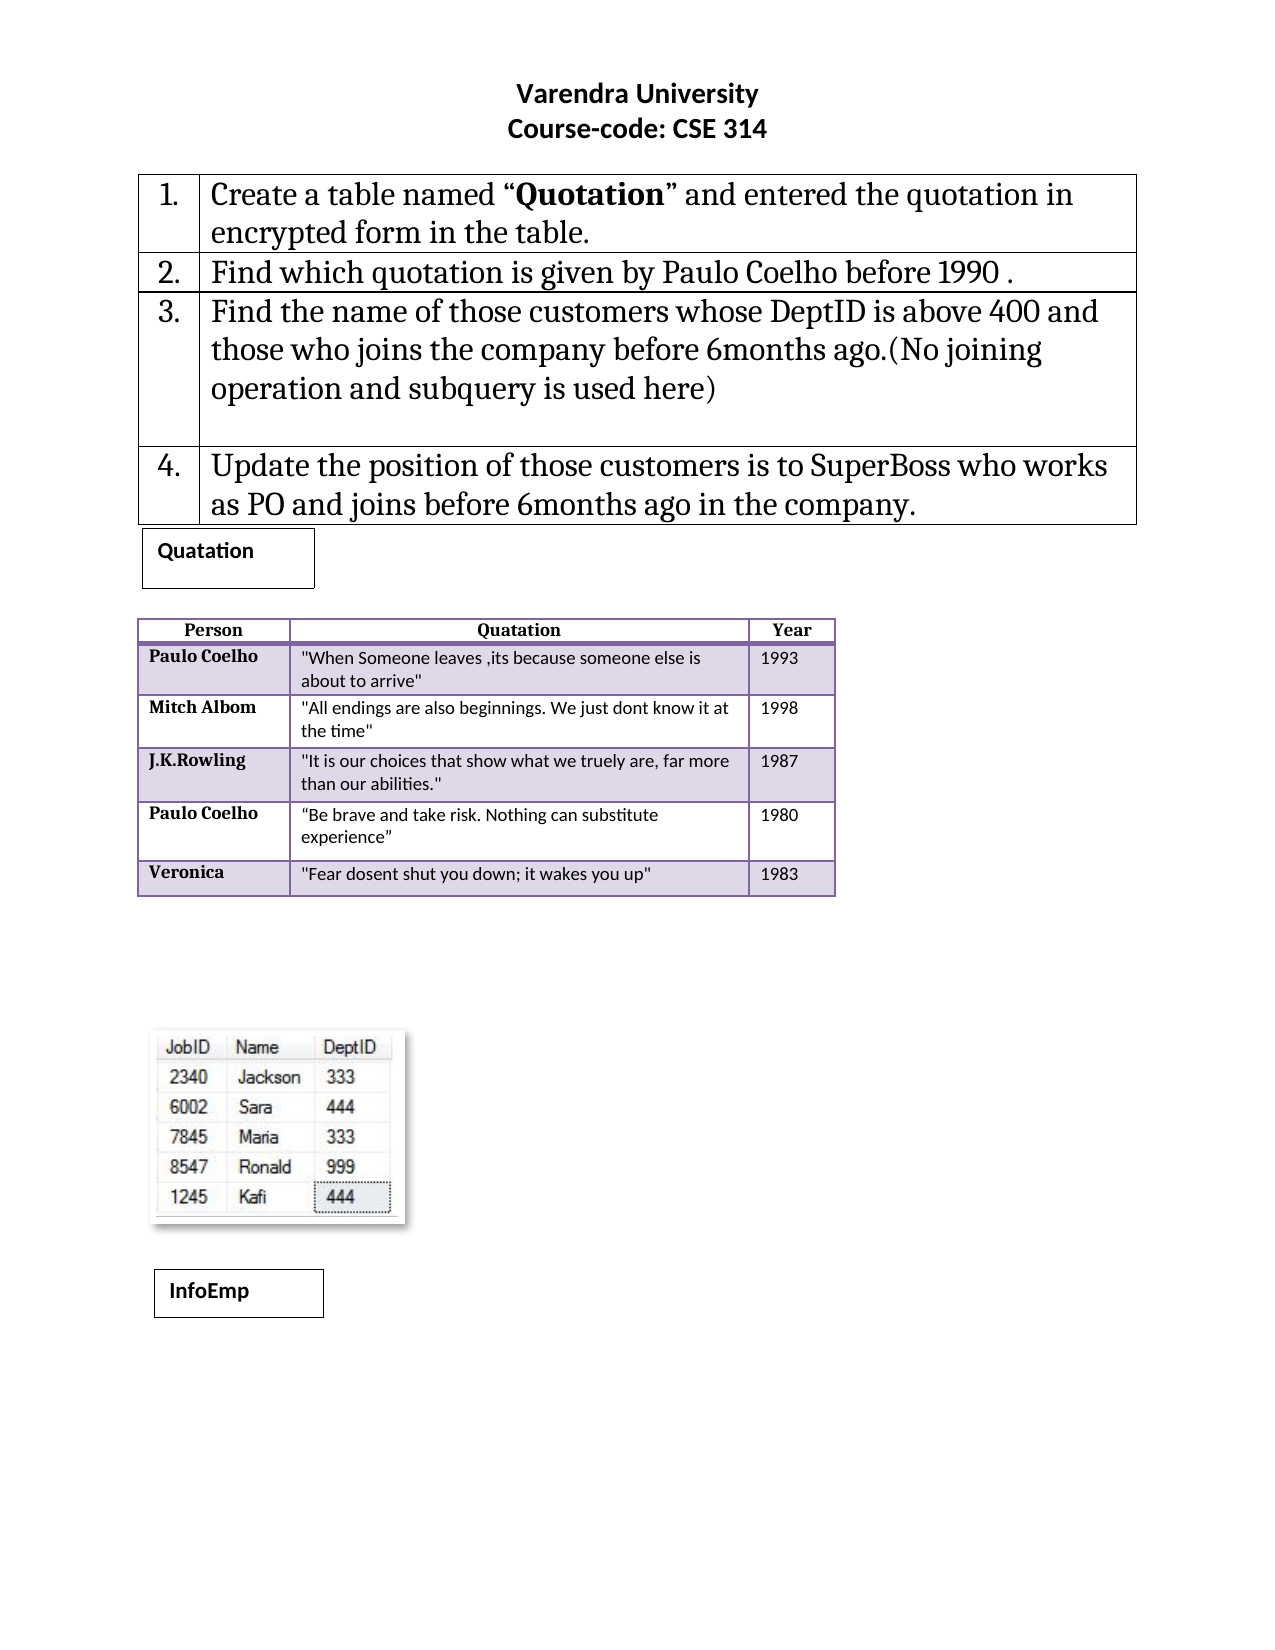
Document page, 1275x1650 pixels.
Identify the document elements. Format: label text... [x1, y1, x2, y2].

table_cell "It is our choices that show what we truely are, far more than our abilities." [291, 749, 748, 801]
table_cell "All endings are also beginnings. We just dont know it at the time" [291, 696, 748, 747]
table_cell J.K.Rowling [139, 749, 289, 801]
table_cell 4. [139, 447, 199, 523]
table_header Year [750, 620, 834, 641]
table_cell "When Someone leaves ,its because someone else is about to arrive" [291, 646, 748, 694]
table_cell 2. [139, 253, 199, 291]
table_cell Mitch Albom [139, 696, 289, 747]
table_cell 1983 [750, 862, 834, 895]
table_header 1. [139, 175, 199, 252]
table_cell “Be brave and take risk. Nothing can substitute experience” [291, 803, 748, 860]
table_cell Find which quotation is given by Paulo Coelho before 1990 . [200, 253, 1136, 291]
table_cell Paulo Coelho [139, 803, 289, 860]
table_cell Paulo Coelho [139, 646, 289, 694]
table_cell Veronica [139, 862, 289, 895]
table_cell 1993 [750, 646, 834, 694]
table_cell Find the name of those customers whose DeptID is above 400 and those who joins the company before 6months ago.(No joining operation and subquery is used here) [200, 293, 1136, 446]
table_header Quatation [291, 620, 748, 641]
table_cell 1998 [750, 696, 834, 747]
table_cell "Fear dosent shut you down; it wakes you up" [291, 862, 748, 895]
table_cell 1980 [750, 803, 834, 860]
table_header Create a table named “Quotation” and entered the quotation in encrypted form in the table. [200, 175, 1136, 252]
table_cell Update the position of those customers is to SuperBoss who works as PO and joins before 6months ago in the company. [200, 447, 1136, 523]
table_cell 1987 [750, 749, 834, 801]
picture [156, 1036, 398, 1217]
table_header Person [139, 620, 289, 641]
table_cell 3. [139, 293, 199, 446]
